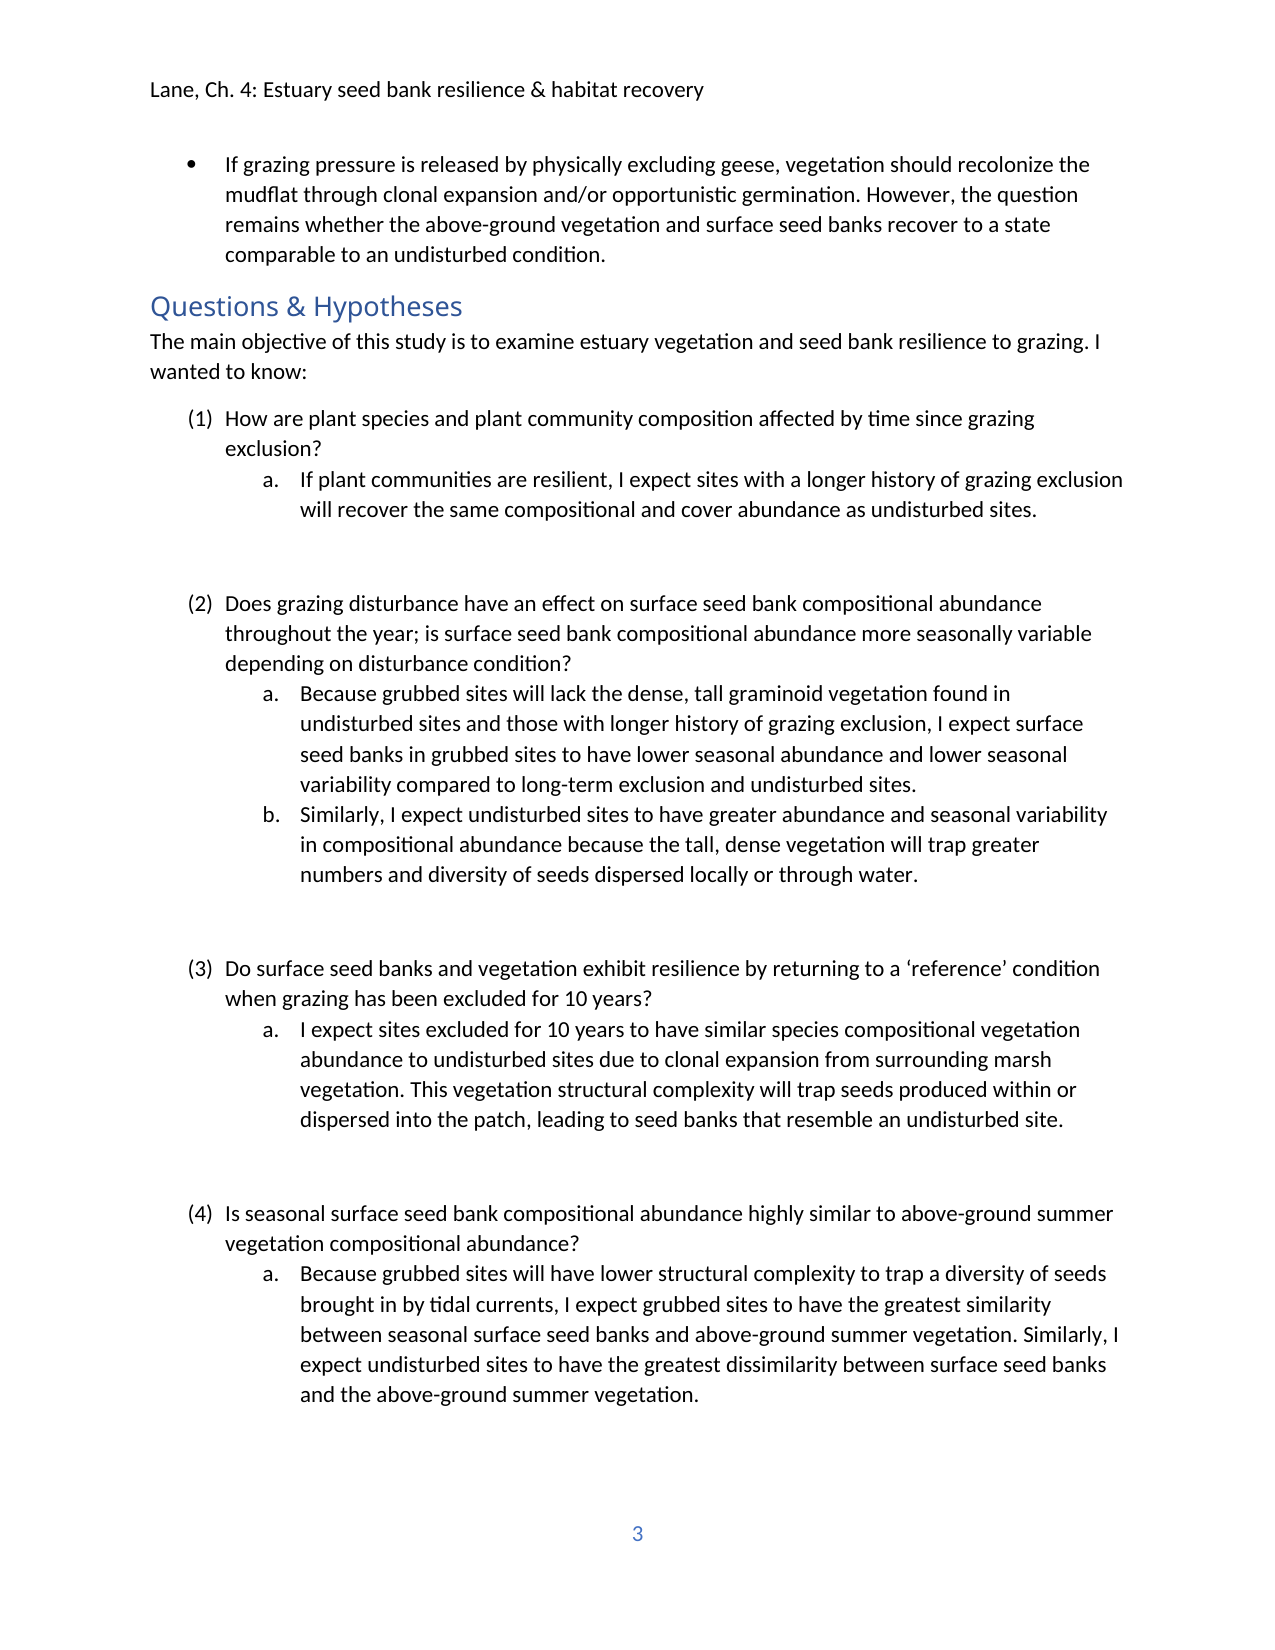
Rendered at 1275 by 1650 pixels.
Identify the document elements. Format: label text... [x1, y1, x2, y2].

list Similarly, I expect undisturbed sites to have greater abundance and seasonal variability in compositional abundance because the tall, dense vegetation will trap greater numbers and diversity of seeds dispersed locally or through water. [262, 800, 1125, 889]
list Do surface seed banks and vegetation exhibit resilience by returning to a ‘reference’ condition when grazing has been excluded for 10 years? [187, 954, 1125, 1013]
list Because grubbed sites will lack the dense, tall graminoid vegetation found in undisturbed sites and those with longer history of grazing exclusion, I expect surface seed banks in grubbed sites to have lower seasonal abundance and lower seasonal variability compared to long-term exclusion and undisturbed sites. [262, 679, 1125, 798]
text The main objective of this study is to examine estuary vegetation and seed bank resilience to grazing. I wanted to know: [150, 327, 1125, 386]
list Is seasonal surface seed bank compositional abundance highly similar to above-ground summer vegetation compositional abundance? [187, 1199, 1125, 1257]
subtitle Questions & Hypotheses [150, 287, 1125, 324]
list If plant communities are resilient, I expect sites with a longer history of grazing exclusion will recover the same compositional and cover abundance as undisturbed sites. [262, 465, 1125, 523]
list Because grubbed sites will have lower structural complexity to trap a diversity of seeds brought in by tidal currents, I expect grubbed sites to have the greatest similarity between seasonal surface seed banks and above-ground summer vegetation. Similarly, I expect undisturbed sites to have the greatest dissimilarity between surface seed banks and the above-ground summer vegetation. [262, 1259, 1125, 1408]
list I expect sites excluded for 10 years to have similar species compositional vegetation abundance to undisturbed sites due to clonal expansion from surrounding marsh vegetation. This vegetation structural complexity will trap seeds produced within or dispersed into the patch, leading to seed banks that resemble an undisturbed site. [262, 1015, 1125, 1133]
list Does grazing disturbance have an effect on surface seed bank compositional abundance throughout the year; is surface seed bank compositional abundance more seasonally variable depending on disturbance condition? [187, 589, 1125, 677]
list If grazing pressure is released by physically excluding geese, vegetation should recolonize the mudflat through clonal expansion and/or opportunistic germination. However, the question remains whether the above-ground vegetation and surface seed banks recover to a state comparable to an undisturbed condition. [187, 150, 1125, 269]
list How are plant species and plant community composition affected by time since grazing exclusion? [187, 404, 1125, 463]
